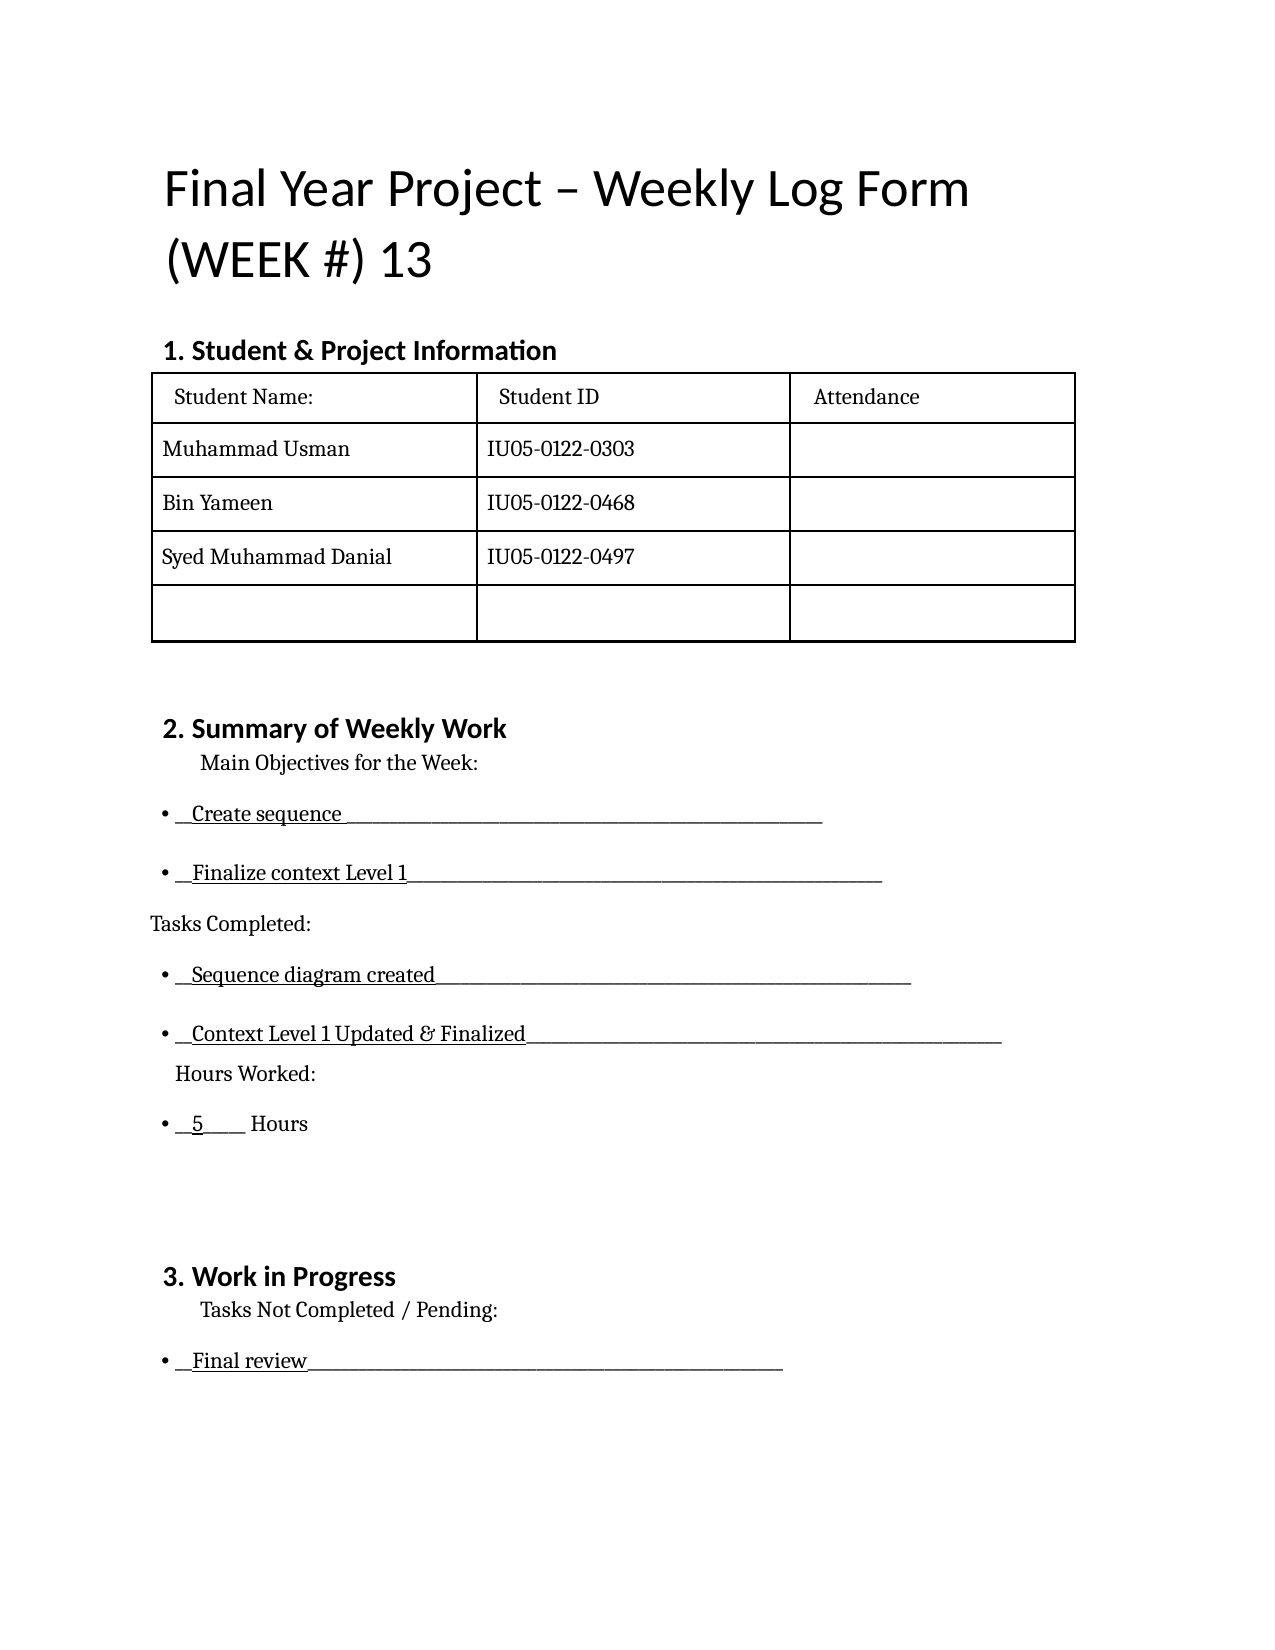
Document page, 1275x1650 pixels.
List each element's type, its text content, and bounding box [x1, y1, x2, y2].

list __5_____ Hours [161, 1110, 1057, 1137]
table_cell IU05-0122-0303 [478, 424, 789, 476]
table_cell [791, 586, 1074, 640]
subtitle Final Year Project – Weekly Log Form (WEEK #) 13 [164, 154, 1057, 291]
table_cell IU05-0122-0497 [478, 532, 789, 584]
table_cell Muhammad Usman [153, 424, 476, 476]
table_cell [478, 586, 789, 640]
table_cell [153, 586, 476, 640]
list __Finalize context Level 1________________________________________________________ [161, 859, 1057, 887]
text Main Objectives for the Week: [200, 749, 1057, 776]
list __Context Level 1 Updated & Finalized________________________________________________________ Hours Worked: [161, 1020, 1057, 1087]
table_cell [791, 424, 1074, 476]
text Tasks Not Completed / Pending: [200, 1297, 1057, 1323]
list __Final review________________________________________________________ [161, 1347, 1057, 1374]
table_header Student ID [478, 374, 789, 422]
subtitle 3. Work in Progress [162, 1258, 1057, 1293]
subtitle 2. Summary of Weekly Work [162, 710, 1057, 746]
table_cell Syed Muhammad Danial [153, 532, 476, 584]
list __Sequence diagram created________________________________________________________ [161, 961, 1057, 988]
table_cell IU05-0122-0468 [478, 478, 789, 530]
list __Create sequence ________________________________________________________ [161, 800, 1057, 827]
text Tasks Completed: [150, 911, 1057, 937]
table_cell [791, 478, 1074, 530]
table_header Attendance [791, 374, 1074, 422]
table_cell [791, 532, 1074, 584]
subtitle 1. Student & Project Information [162, 332, 1057, 368]
table_cell Bin Yameen [153, 478, 476, 530]
table_header Student Name: [153, 374, 476, 422]
